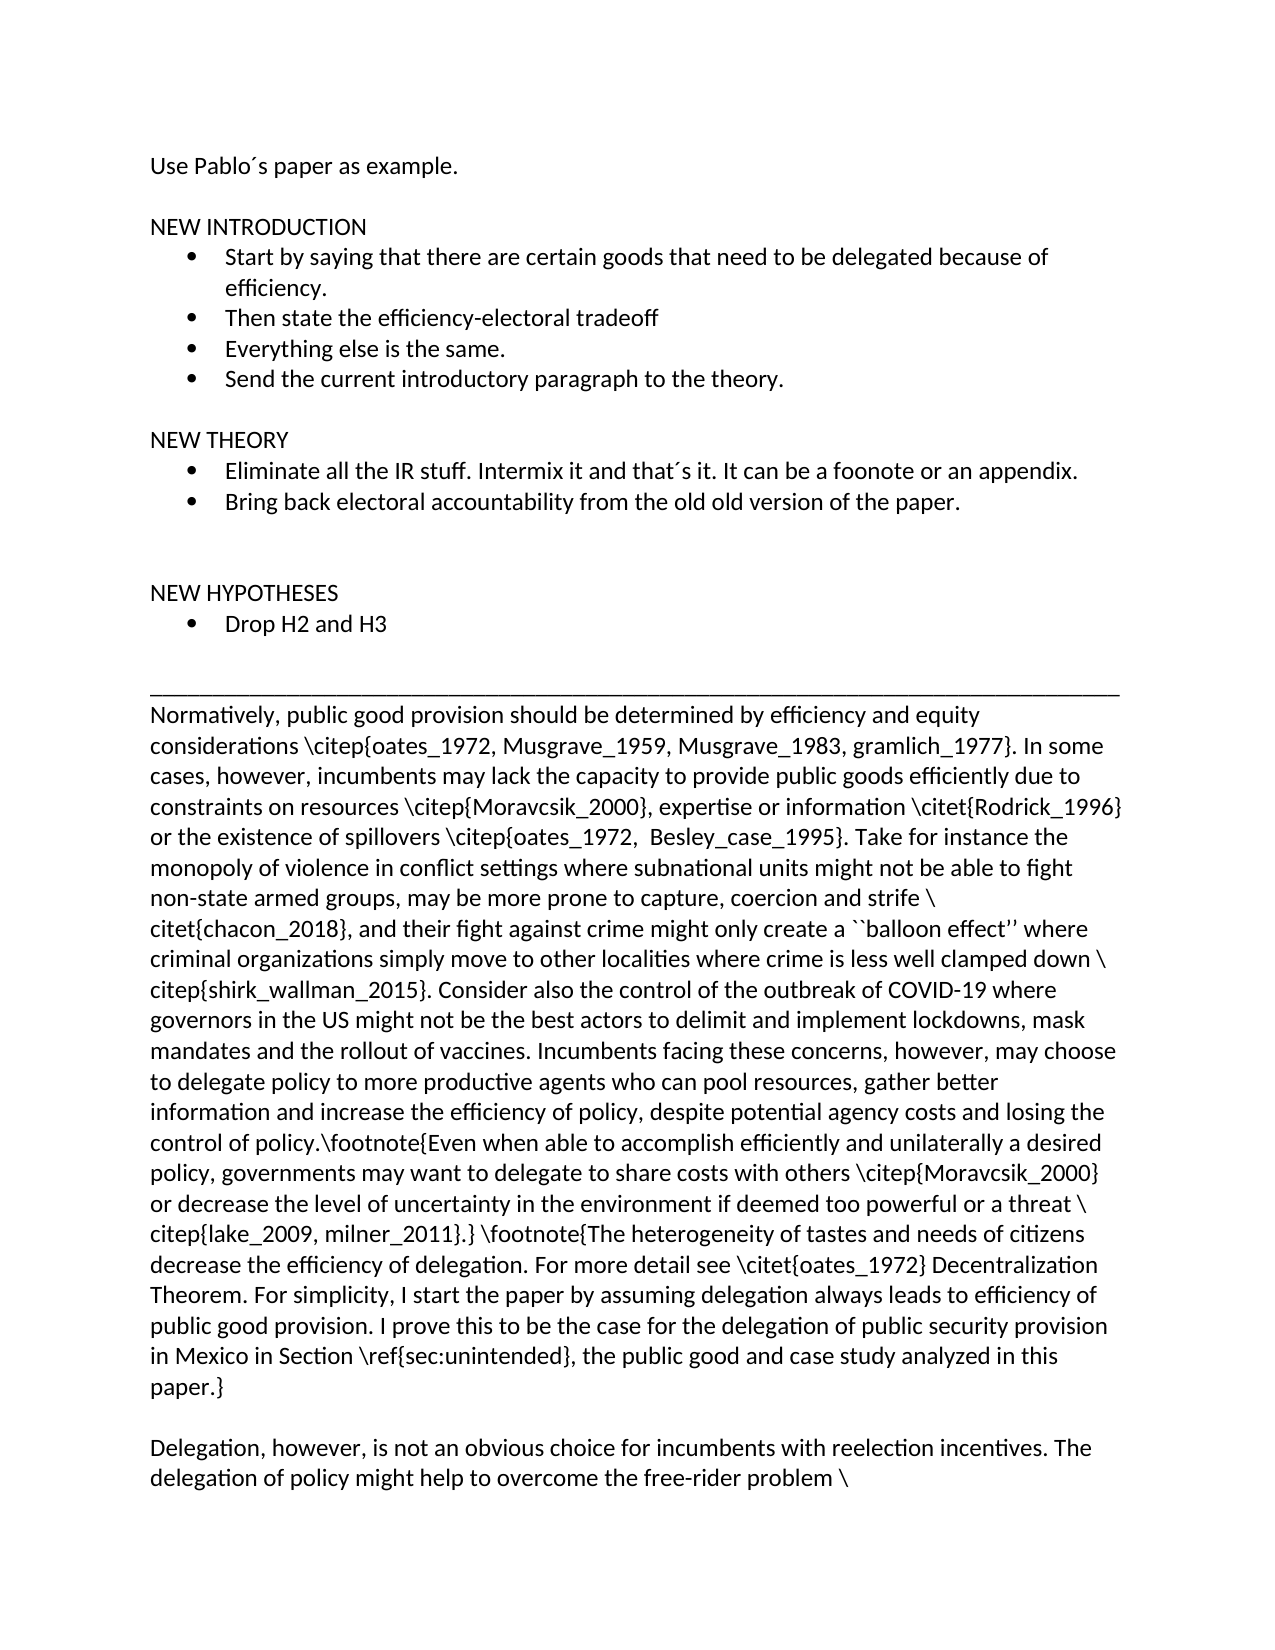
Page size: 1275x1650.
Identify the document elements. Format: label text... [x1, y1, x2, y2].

text NEW INTRODUCTION [150, 211, 1125, 242]
text NEW THEORY [150, 425, 1125, 455]
text Use Pablo´s paper as example. [150, 150, 1125, 181]
list Eliminate all the IR stuff. Intermix it and that´s it. It can be a foonote or an appendix. [187, 455, 1125, 486]
list Start by saying that there are certain goods that need to be delegated because of efficiency. [187, 242, 1125, 303]
list Everything else is the same. [187, 333, 1125, 364]
list Drop H2 and H3 [187, 608, 1125, 638]
list Then state the efficiency-electoral tradeoff [187, 303, 1125, 333]
text NEW HYPOTHESES [150, 577, 1125, 608]
text ______________________________________________________________________________ [150, 669, 1125, 699]
list Bring back electoral accountability from the old old version of the paper. [187, 486, 1125, 516]
list Send the current introductory paragraph to the theory. [187, 364, 1125, 394]
text Normatively, public good provision should be determined by efficiency and equity considerations \citep{oates_1972, Musgrave_1959, Musgrave_1983, gramlich_1977}. In some cases, however, incumbents may lack the capacity to provide public goods efficiently due to constraints on resources \citep{Moravcsik_2000}, expertise or information \citet{Rodrick_1996} or the existence of spillovers \citep{oates_1972, Besley_case_1995}. Take for instance the monopoly of violence in conflict settings where subnational units might not be able to fight non-state armed groups, may be more prone to capture, coercion and strife \citet{chacon_2018}, and their fight against crime might only create a ``balloon effect’’ where criminal organizations simply move to other localities where crime is less well clamped down \citep{shirk_wallman_2015}. Consider also the control of the outbreak of COVID-19 where governors in the US might not be the best actors to delimit and implement lockdowns, mask mandates and the rollout of vaccines. Incumbents facing these concerns, however, may choose to delegate policy to more productive agents who can pool resources, gather better information and increase the efficiency of policy, despite potential agency costs and losing the control of policy.\footnote{Even when able to accomplish efficiently and unilaterally a desired policy, governments may want to delegate to share costs with others \citep{Moravcsik_2000} or decrease the level of uncertainty in the environment if deemed too powerful or a threat \citep{lake_2009, milner_2011}.} \footnote{The heterogeneity of tastes and needs of citizens decrease the efficiency of delegation. For more detail see \citet{oates_1972} Decentralization Theorem. For simplicity, I start the paper by assuming delegation always leads to efficiency of public good provision. I prove this to be the case for the delegation of public security provision in Mexico in Section \ref{sec:unintended}, the public good and case study analyzed in this paper.} [150, 699, 1125, 1401]
